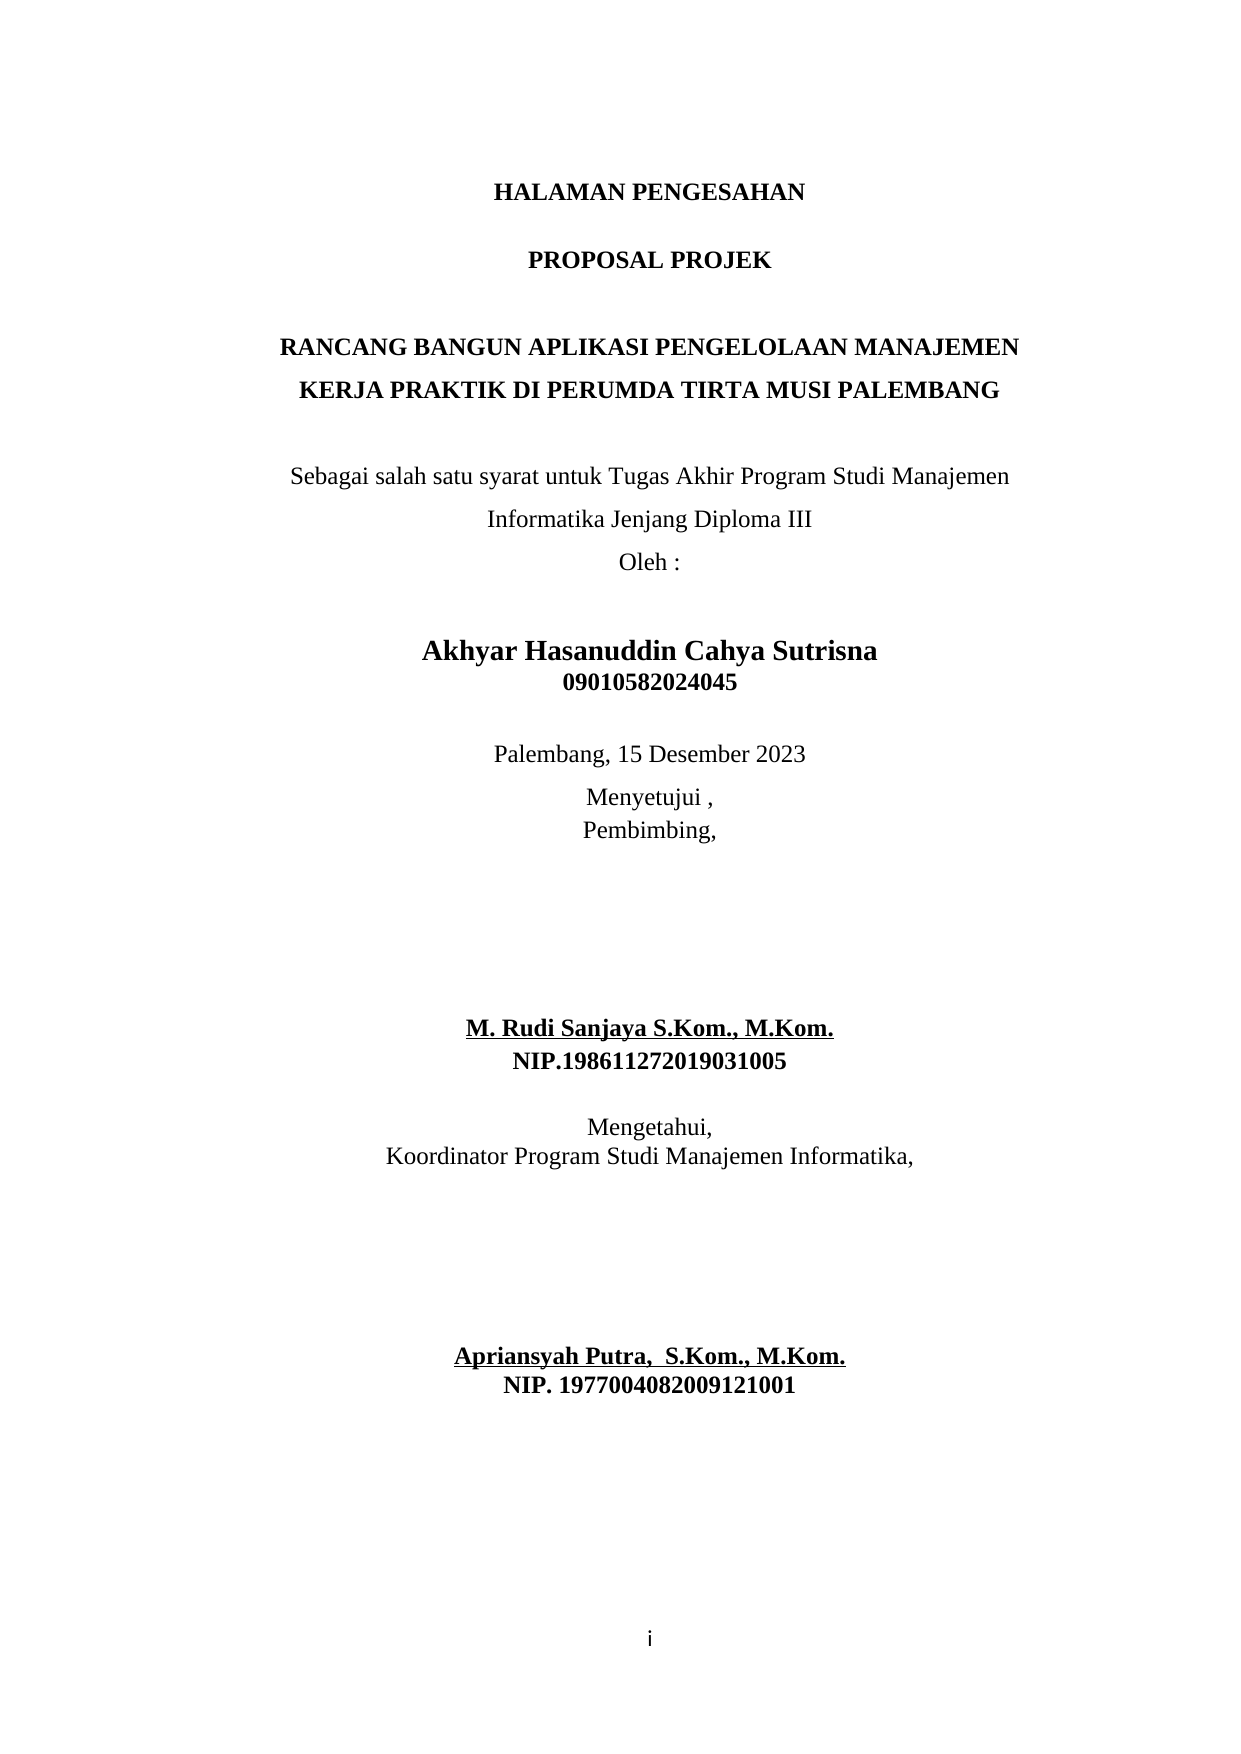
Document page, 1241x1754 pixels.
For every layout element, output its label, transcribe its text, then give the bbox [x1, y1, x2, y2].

text Sebagai salah satu syarat untuk Tugas Akhir Program Studi Manajemen [236, 461, 1063, 490]
text RANCANG BANGUN APLIKASI PENGELOLAAN MANAJEMEN KERJA PRAKTIK DI PERUMDA TIRTA MUSI PALEMBANG [236, 332, 1063, 403]
text Menyetujui , [236, 782, 1063, 811]
text Pembimbing, [236, 815, 1063, 844]
text Koordinator Program Studi Manajemen Informatika, [236, 1141, 1063, 1170]
subtitle HALAMAN PENGESAHAN [236, 177, 1063, 206]
text Akhyar Hasanuddin Cahya Sutrisna [236, 633, 1063, 667]
text NIP.198611272019031005 [236, 1046, 1063, 1075]
text PROPOSAL PROJEK [236, 245, 1063, 274]
text 09010582024045 [236, 667, 1063, 696]
text Palembang, 15 Desember 2023 [236, 739, 1063, 768]
text NIP. 1977004082009121001 [236, 1370, 1063, 1398]
text Apriansyah Putra, S.Kom., M.Kom. [236, 1341, 1063, 1370]
text Oleh : [236, 547, 1063, 576]
text Informatika Jenjang Diploma III [236, 504, 1063, 533]
text M. Rudi Sanjaya S.Kom., M.Kom. [236, 1013, 1063, 1042]
text Mengetahui, [236, 1112, 1063, 1141]
